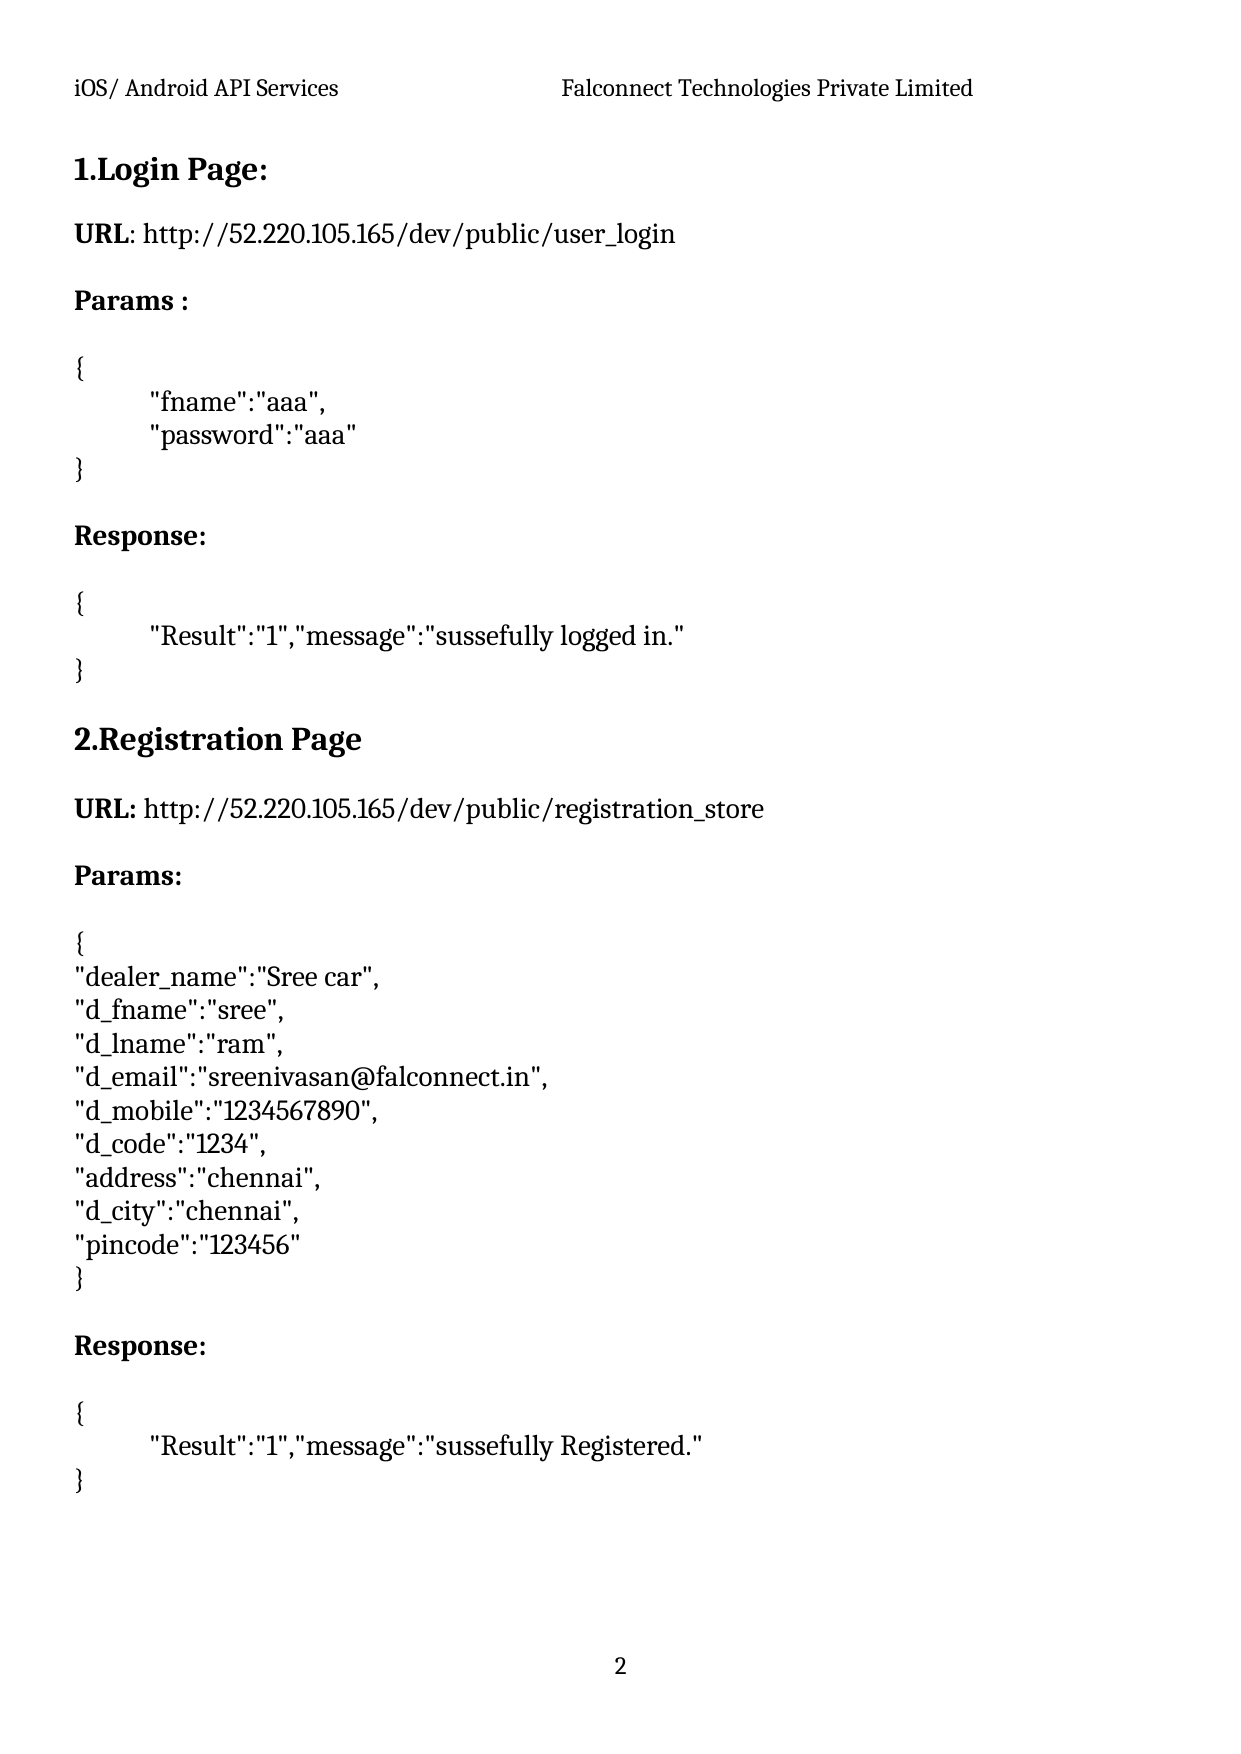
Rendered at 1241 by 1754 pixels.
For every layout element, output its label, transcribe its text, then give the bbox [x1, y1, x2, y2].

text } [44, 1262, 1167, 1295]
text Params: [44, 859, 1167, 893]
text "d_lname":"ram", [44, 1027, 1167, 1060]
text } [44, 452, 1167, 485]
text Response: [44, 1329, 1167, 1362]
text "address":"chennai", [44, 1161, 1167, 1194]
text "Result":"1","message":"sussefully logged in." [44, 619, 1167, 653]
text URL: http://52.220.105.165/dev/public/registration_store [74, 792, 1167, 826]
text "pincode":"123456" [44, 1228, 1167, 1262]
text "d_code":"1234", [44, 1127, 1167, 1161]
text "password":"aaa" [44, 418, 1167, 452]
text "d_city":"chennai", [44, 1194, 1167, 1228]
text Response: [44, 519, 1167, 552]
text "fname":"aaa", [44, 385, 1167, 418]
text 1.Login Page: [44, 150, 1167, 188]
text "d_email":"sreenivasan@falconnect.in", [44, 1060, 1167, 1094]
text { [44, 586, 1167, 619]
text } [44, 1463, 1167, 1496]
text } [44, 653, 1167, 687]
text URL: http://52.220.105.165/dev/public/user_login [44, 217, 1167, 251]
text 2.Registration Page [44, 720, 1167, 758]
text "d_mobile":"1234567890", [44, 1094, 1167, 1127]
text "d_fname":"sree", [44, 993, 1167, 1027]
text { [44, 351, 1167, 385]
text "Result":"1","message":"sussefully Registered." [44, 1429, 1167, 1463]
text { [44, 1396, 1167, 1429]
text { [44, 926, 1167, 960]
text Params : [44, 284, 1167, 318]
text "dealer_name":"Sree car", [44, 960, 1167, 993]
